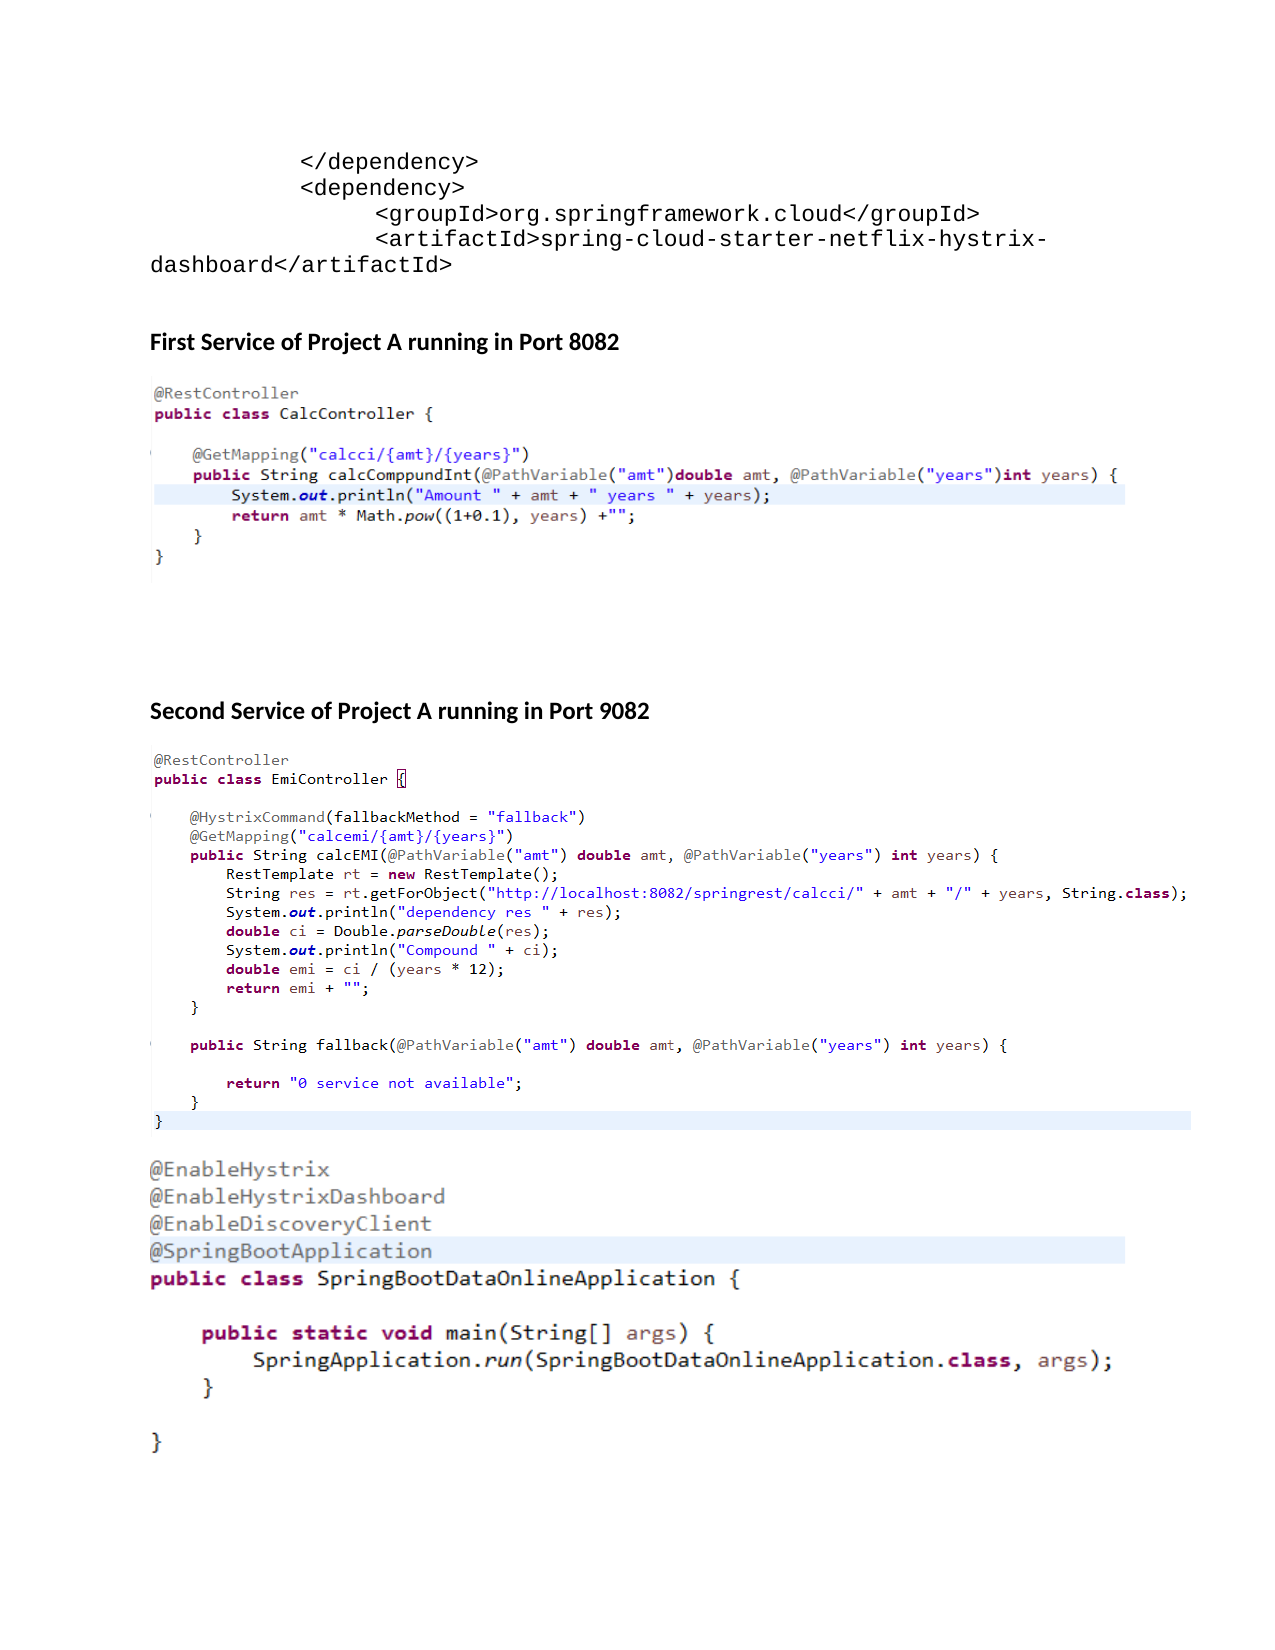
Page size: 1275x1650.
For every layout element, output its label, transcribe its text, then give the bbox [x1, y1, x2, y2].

picture [150, 1156, 1125, 1476]
picture [150, 376, 1125, 583]
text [150, 202, 1125, 228]
text <artifactId>spring-cloud-starter-netflix-hystrix-dashboard</artifactId> [150, 228, 1125, 280]
text </dependency> [150, 150, 1125, 176]
text <dependency> [150, 176, 1125, 202]
text First Service of Project A running in Port 8082 [150, 327, 1125, 357]
text Second Service of Project A running in Port 9082 [150, 695, 1125, 726]
picture [150, 745, 1191, 1137]
